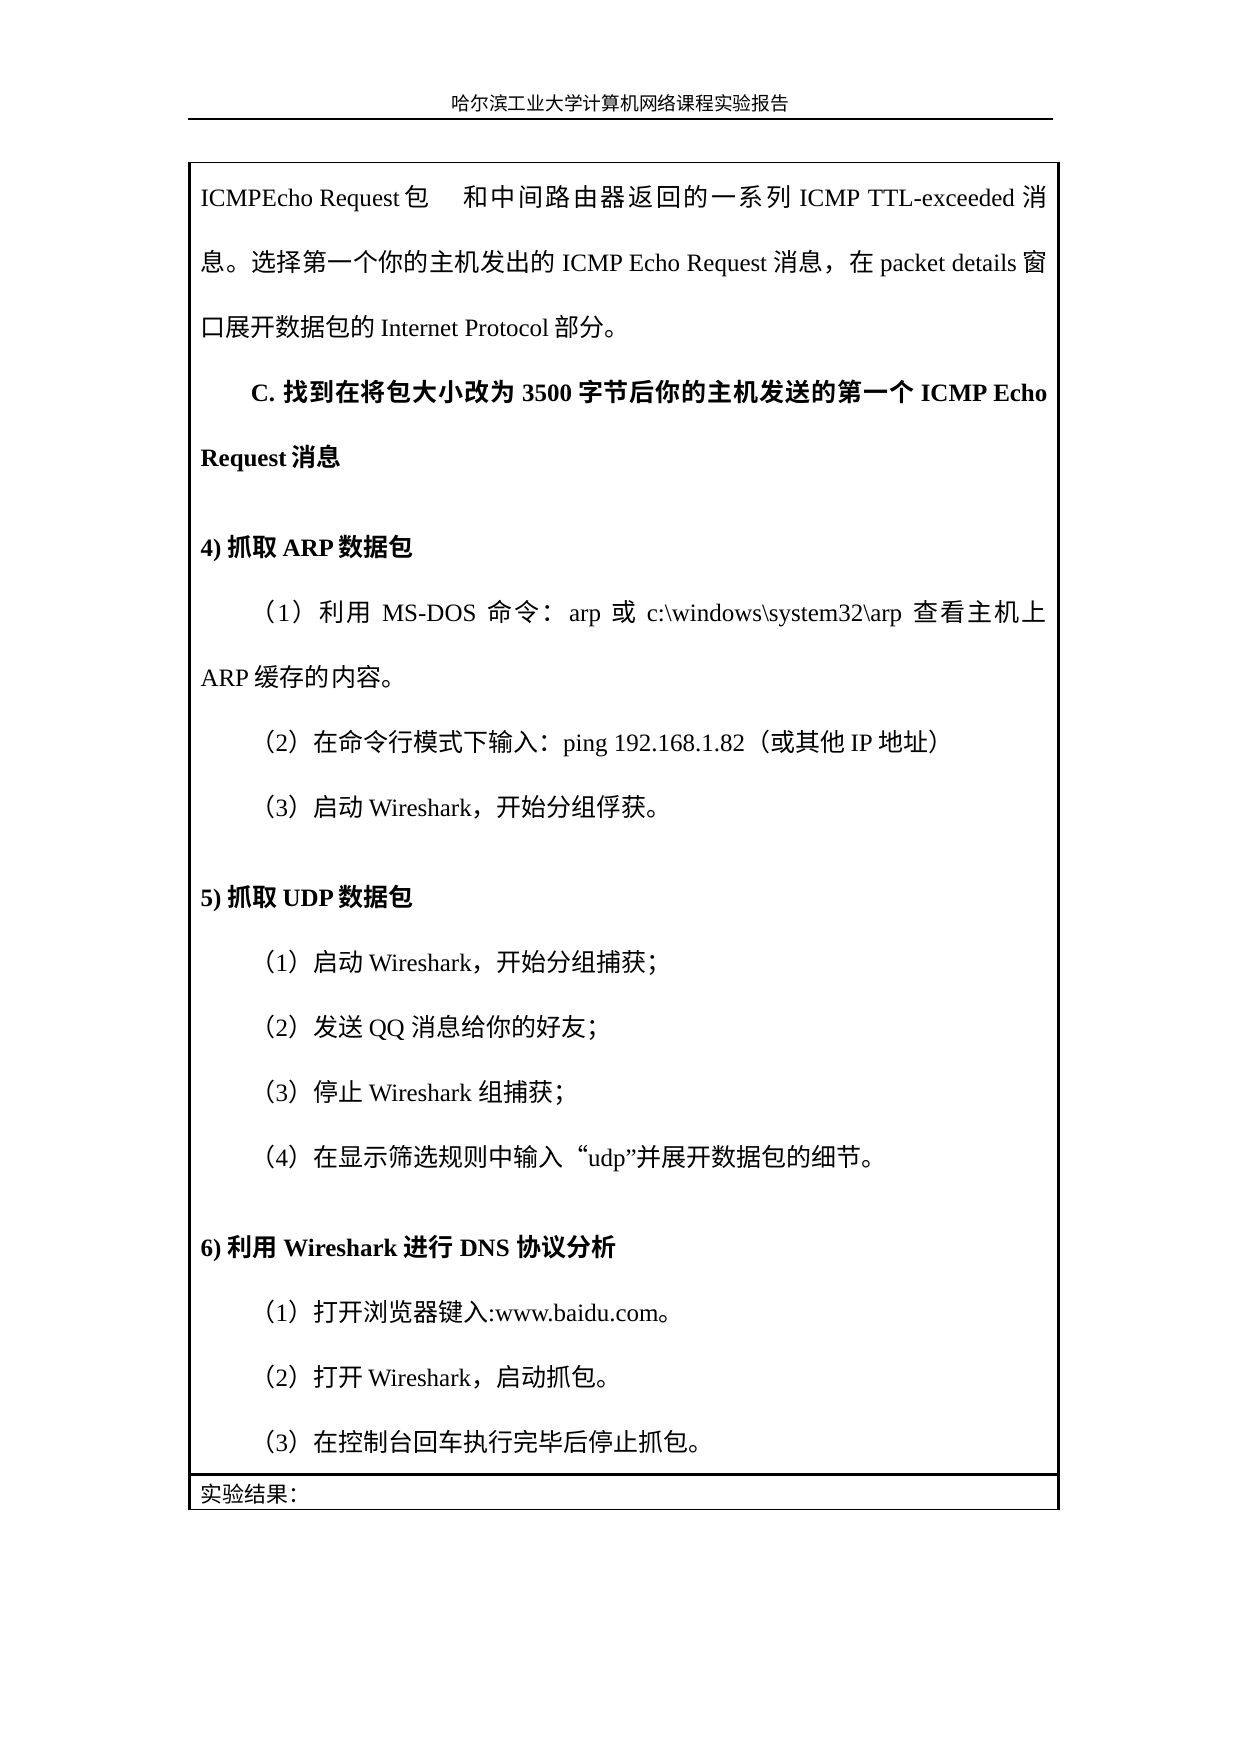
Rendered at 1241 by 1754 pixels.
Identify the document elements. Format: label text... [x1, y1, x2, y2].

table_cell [191, 163, 1057, 1473]
table_cell 实验结果： [191, 1476, 1057, 1509]
